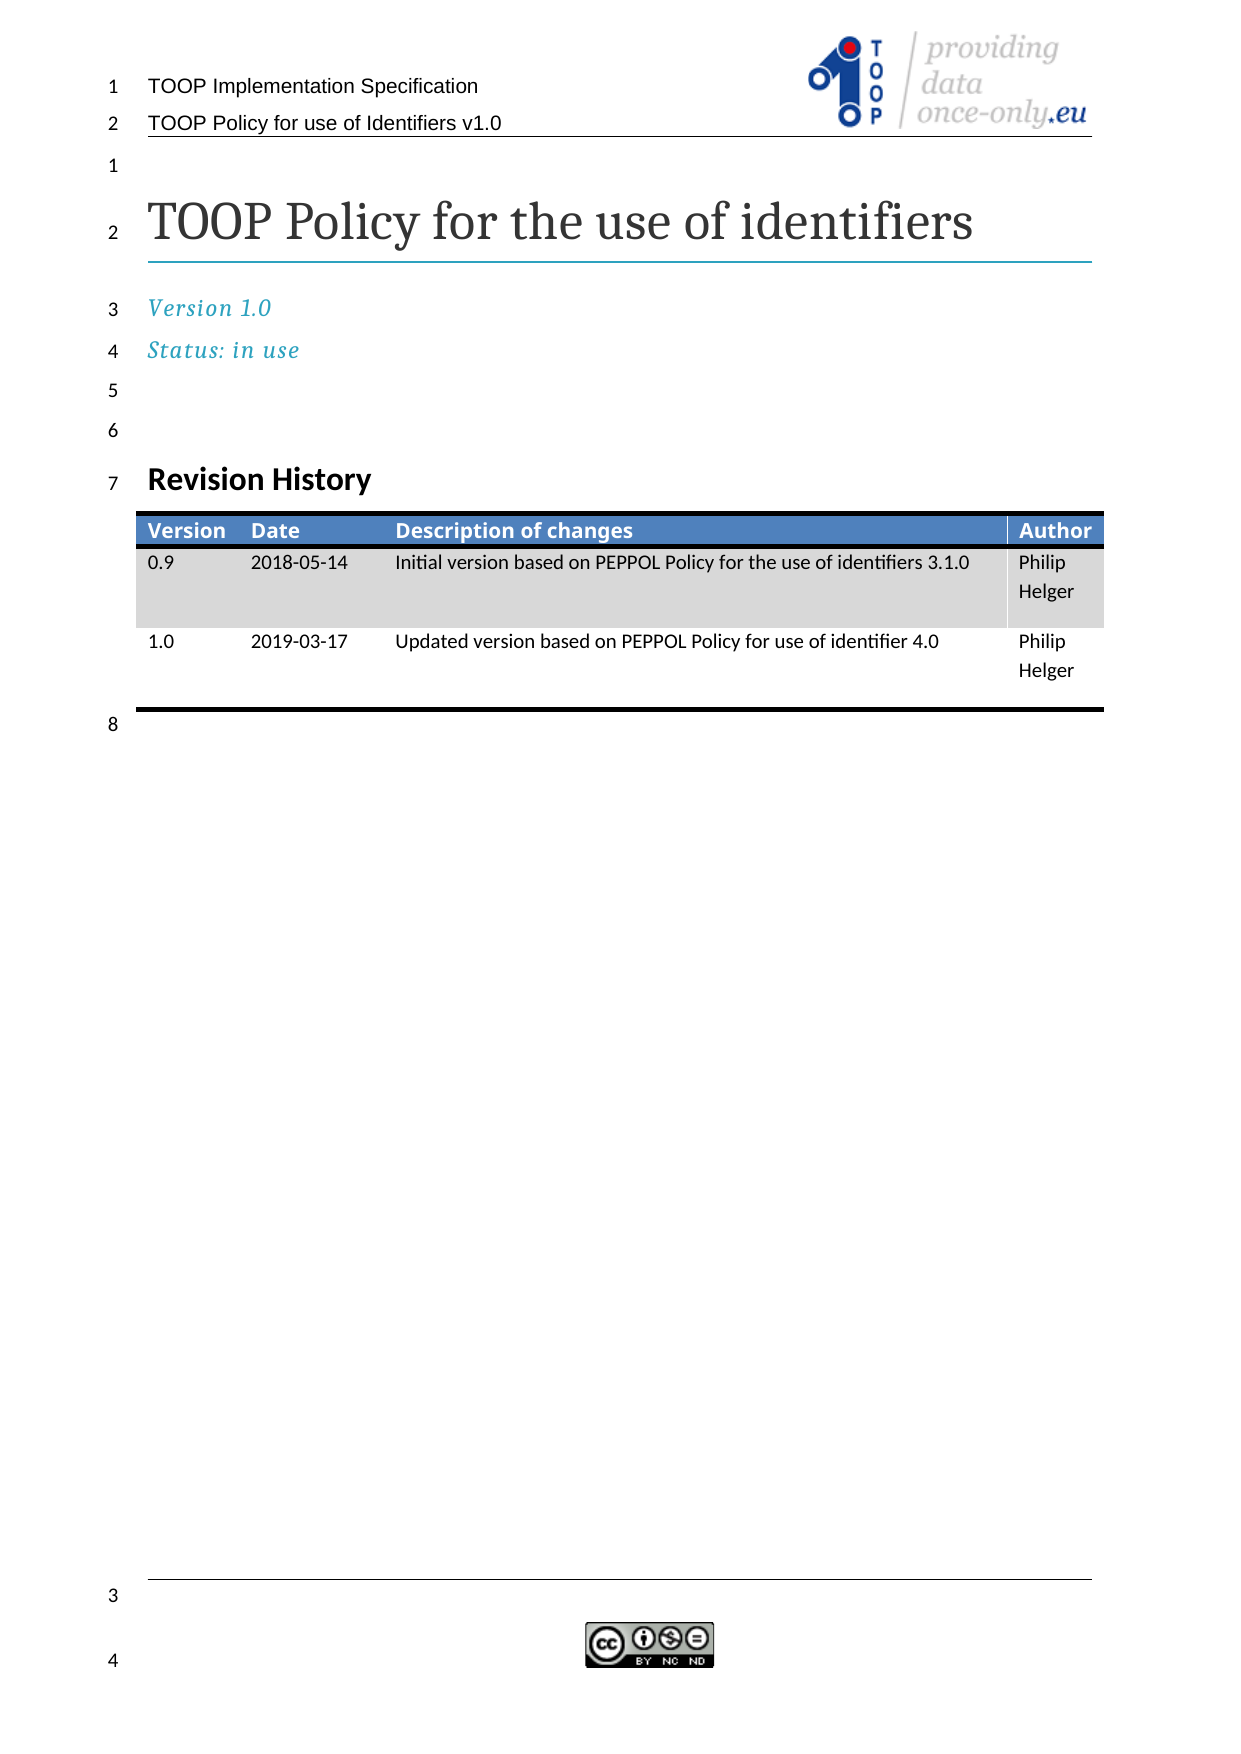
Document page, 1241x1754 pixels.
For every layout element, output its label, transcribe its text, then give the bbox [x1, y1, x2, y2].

table_header Version [136, 516, 239, 544]
table_cell 2019-03-17 [239, 628, 384, 707]
subtitle Version 1.0 [148, 294, 1092, 323]
table_header Date [239, 516, 384, 544]
table_header Description of changes [384, 516, 1007, 544]
table_cell Updated version based on PEPPOL Policy for use of identifier 4.0 [384, 628, 1007, 707]
table_cell Initial version based on PEPPOL Policy for the use of identifiers 3.1.0 [384, 549, 1007, 628]
table_cell Philip Helger [1008, 549, 1104, 628]
table_cell 1.0 [136, 628, 239, 707]
table_cell 2018-05-14 [239, 549, 384, 628]
picture [585, 1622, 715, 1668]
picture [808, 31, 1087, 129]
table_header Author [1008, 516, 1104, 544]
text Revision History [148, 458, 1092, 499]
table_cell Philip Helger [1008, 628, 1104, 707]
table_cell 0.9 [136, 549, 239, 628]
subtitle Status: in use [148, 336, 1092, 364]
title TOOP Policy for the use of identifiers [148, 190, 1092, 261]
